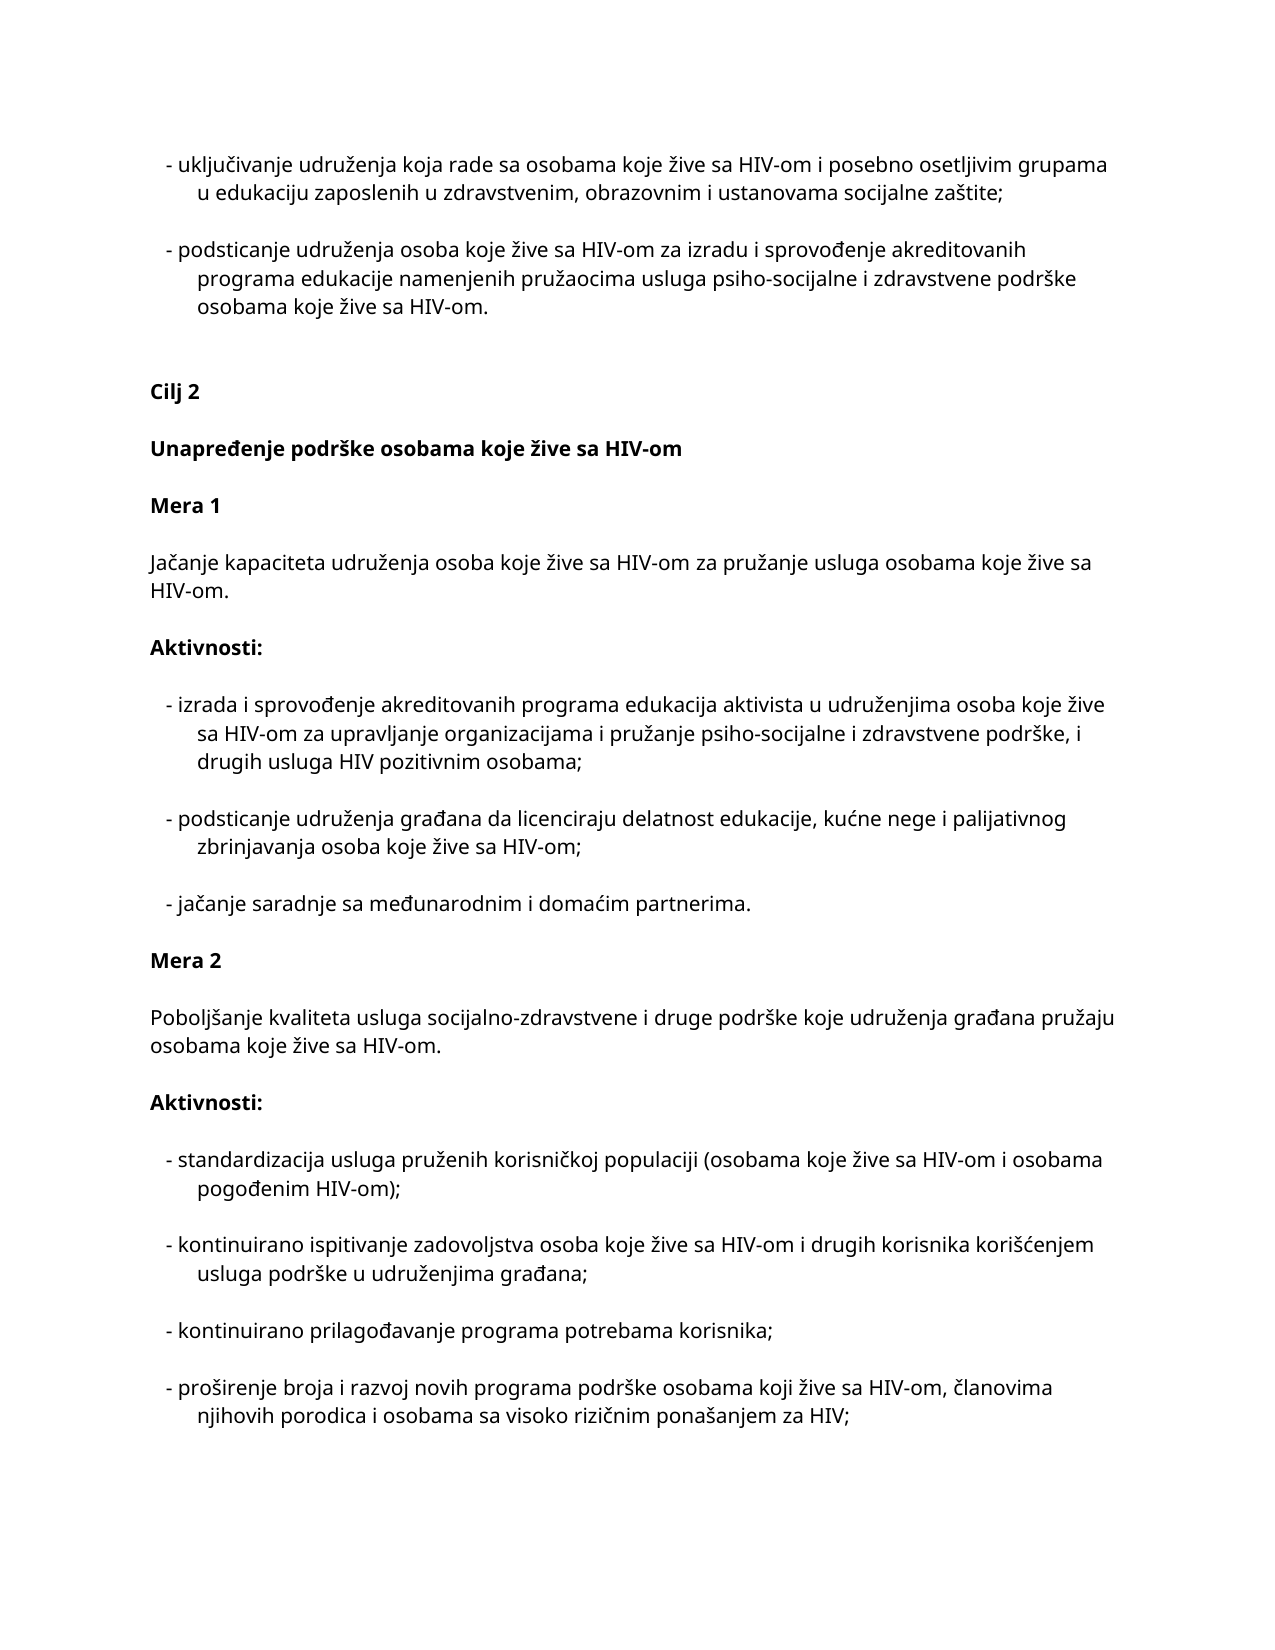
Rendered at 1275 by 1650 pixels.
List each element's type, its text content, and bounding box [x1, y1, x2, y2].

text - podsticanje udruženja osoba koje žive sa HIV-om za izradu i sprovođenje akreditovanih programa edukacije namenjenih pružaocima usluga psiho-socijalne i zdravstvene podrške osobama koje žive sa HIV-om. [166, 235, 1125, 321]
text Mera 2 [150, 946, 1125, 975]
text Mera 1 [150, 491, 1125, 520]
text Unapređenje podrške osobama koje žive sa HIV-om [150, 434, 1125, 463]
text Cilj 2 [150, 377, 1125, 406]
text Jačanje kapaciteta udruženja osoba koje žive sa HIV-om za pružanje usluga osobama koje žive sa HIV-om. [150, 548, 1125, 605]
text - uključivanje udruženja koja rade sa osobama koje žive sa HIV-om i posebno osetljivim grupama u edukaciju zaposlenih u zdravstvenim, obrazovnim i ustanovama socijalne zaštite; [166, 150, 1125, 207]
text - podsticanje udruženja građana da licenciraju delatnost edukacije, kućne nege i palijativnog zbrinjavanja osoba koje žive sa HIV-om; [166, 804, 1125, 861]
text - jačanje saradnje sa međunarodnim i domaćim partnerima. [166, 889, 1125, 918]
text Aktivnosti: [150, 1088, 1125, 1117]
text Aktivnosti: [150, 633, 1125, 662]
text - standardizacija usluga pruženih korisničkoj populaciji (osobama koje žive sa HIV-om i osobama pogođenim HIV-om); [166, 1145, 1125, 1202]
text - izrada i sprovođenje akreditovanih programa edukacija aktivista u udruženjima osoba koje žive sa HIV-om za upravljanje organizacijama i pružanje psiho-socijalne i zdravstvene podrške, i drugih usluga HIV pozitivnim osobama; [166, 690, 1125, 776]
text - proširenje broja i razvoj novih programa podrške osobama koji žive sa HIV-om, članovima njihovih porodica i osobama sa visoko rizičnim ponašanjem za HIV; [166, 1373, 1125, 1430]
text - kontinuirano prilagođavanje programa potrebama korisnika; [166, 1316, 1125, 1344]
text - kontinuirano ispitivanje zadovoljstva osoba koje žive sa HIV-om i drugih korisnika korišćenjem usluga podrške u udruženjima građana; [166, 1231, 1125, 1287]
text Poboljšanje kvaliteta usluga socijalno-zdravstvene i druge podrške koje udruženja građana pružaju osobama koje žive sa HIV-om. [150, 1003, 1125, 1060]
